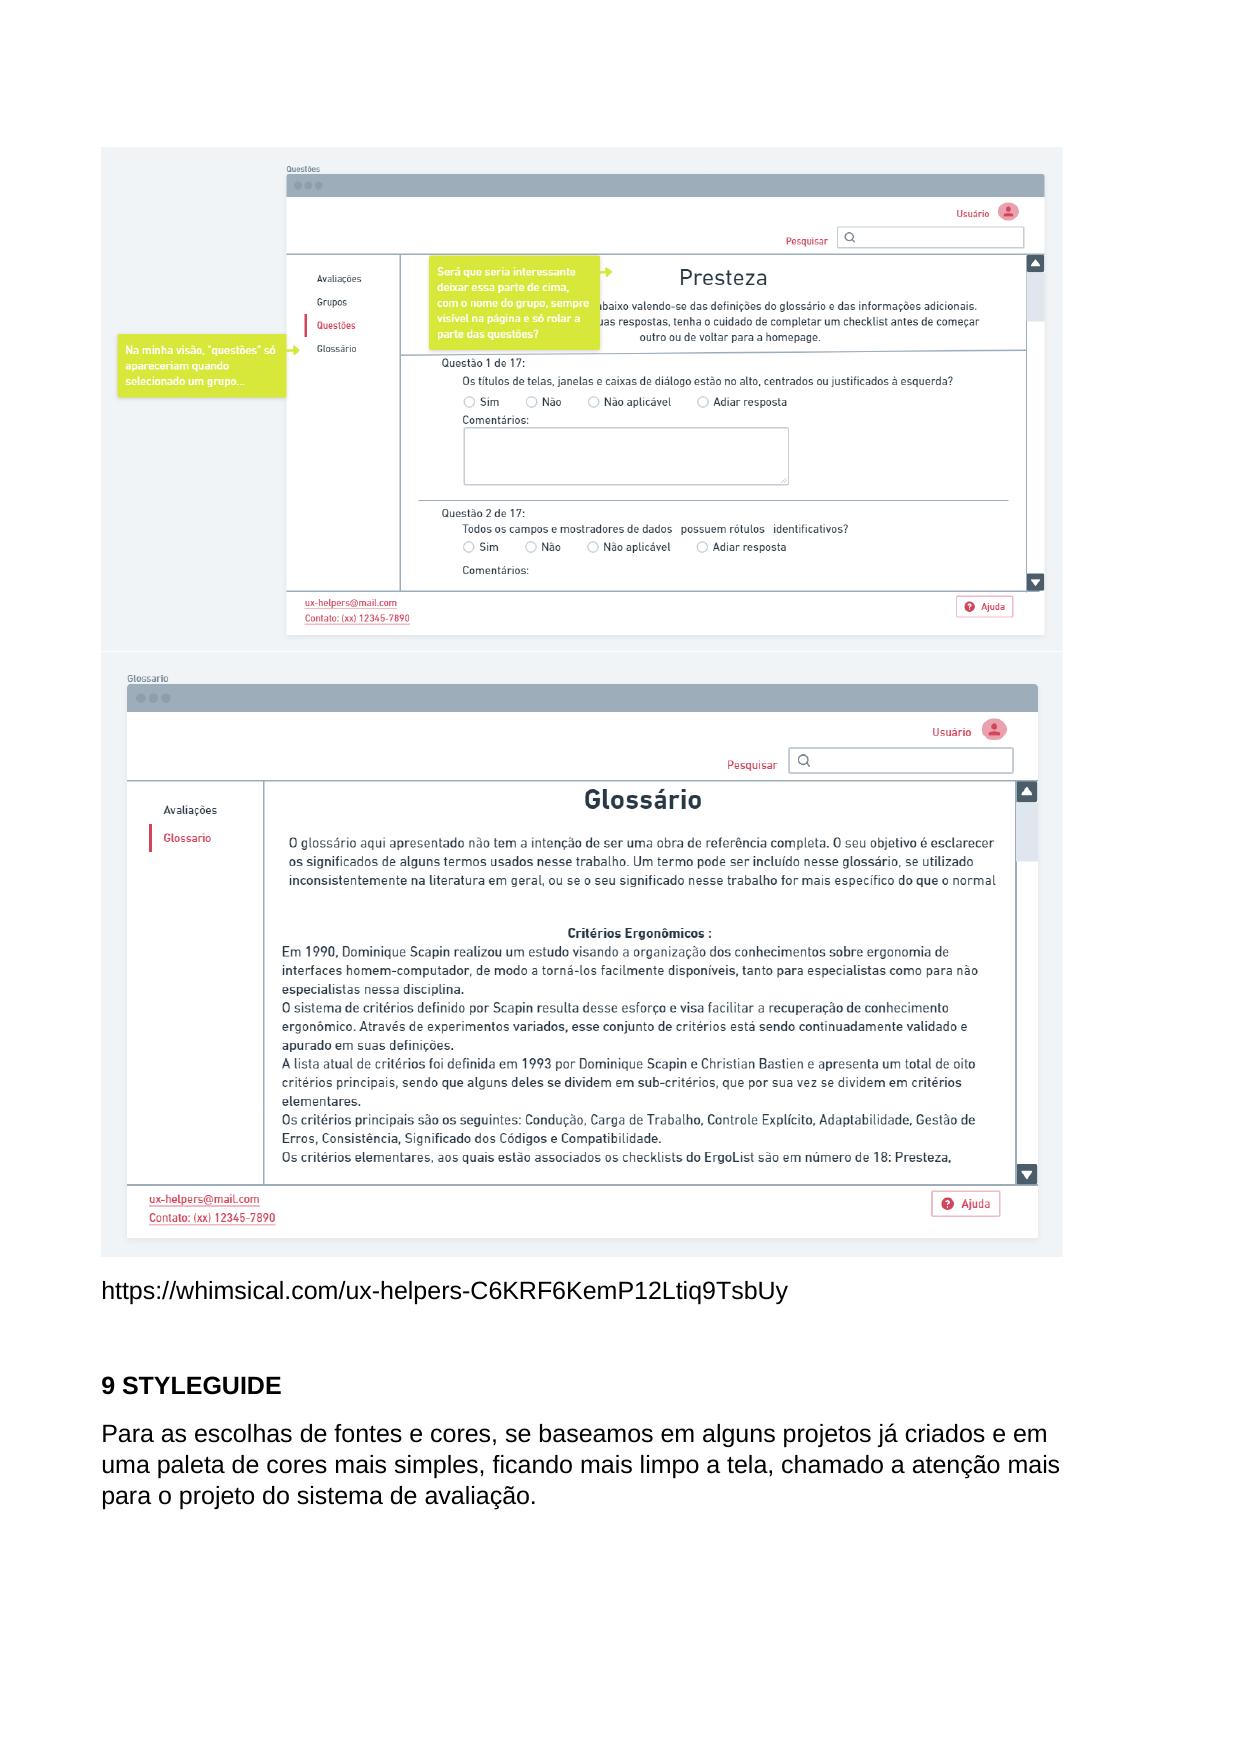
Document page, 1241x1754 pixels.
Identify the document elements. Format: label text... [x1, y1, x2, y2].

text 9 STYLEGUIDE [101, 1371, 1062, 1400]
text Para as escolhas de fontes e cores, se baseamos em alguns projetos já criados e em uma paleta de cores mais simples, ficando mais limpo a tela, chamado a atenção mais para o projeto do sistema de avaliação. [101, 1419, 1062, 1510]
picture [101, 652, 1063, 1257]
picture [101, 147, 1063, 651]
text https://whimsical.com/ux-helpers-C6KRF6KemP12Ltiq9TsbUy [101, 1276, 1062, 1304]
